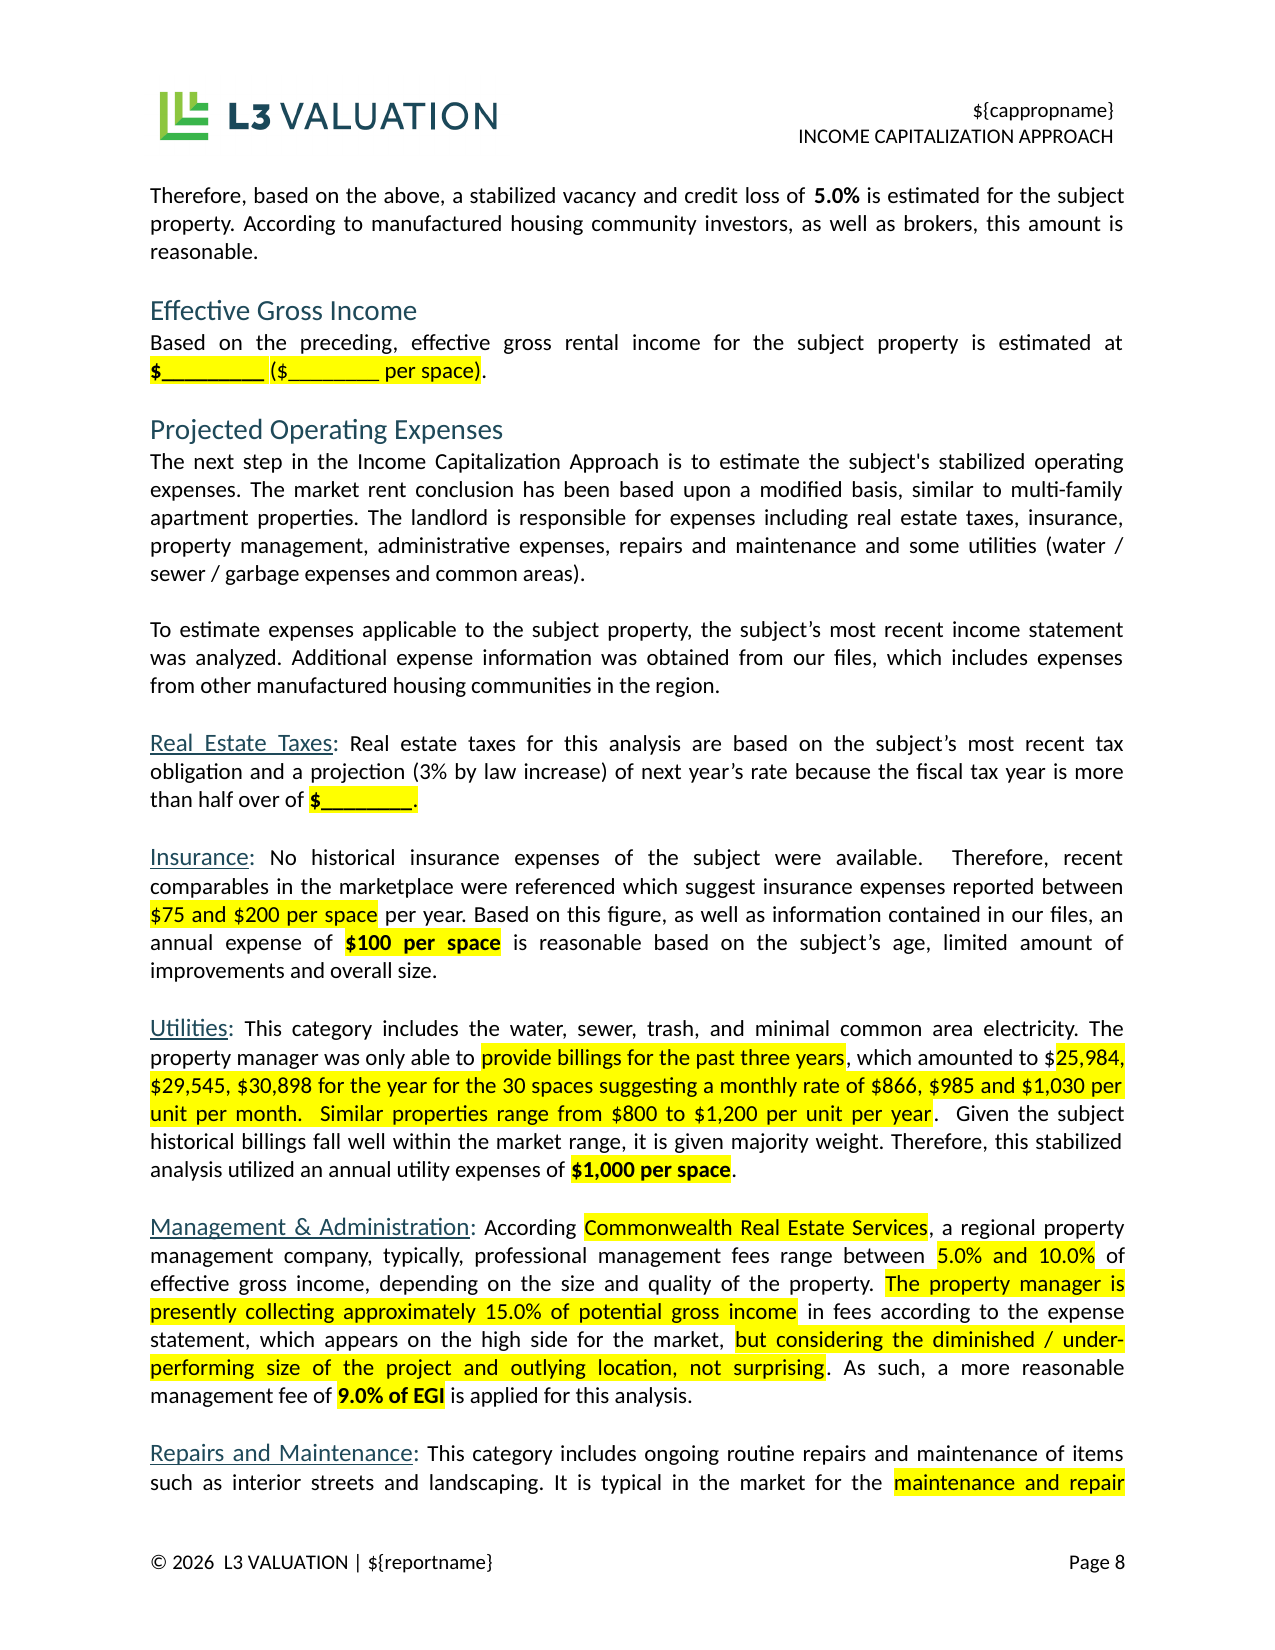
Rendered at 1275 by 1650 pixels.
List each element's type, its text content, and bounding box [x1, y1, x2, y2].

picture [144, 75, 511, 156]
text Utilities: This category includes the water, sewer, trash, and minimal common area electricity. The property manager was only able to provide billings for the past three years, which amounted to $25,984, $29,545, $30,898 for the year for the 30 spaces suggesting a monthly rate of $866, $985 and $1,030 per unit per month. Similar properties range from $800 to $1,200 per unit per year. Given the subject historical billings fall well within the market range, it is given majority weight. Therefore, this stabilized analysis utilized an annual utility expenses of $1,000 per space. [150, 1012, 1125, 1071]
text Utilities: This category includes the water, sewer, trash, and minimal common area electricity. The property manager was only able to provide billings for the past three years, which amounted to $25,984, $29,545, $30,898 for the year for the 30 spaces suggesting a monthly rate of $866, $985 and $1,030 per unit per month. Similar properties range from $800 to $1,200 per unit per year. Given the subject historical billings fall well within the market range, it is given majority weight. Therefore, this stabilized analysis utilized an annual utility expenses of $1,000 per space. [150, 1099, 1125, 1183]
text Insurance: No historical insurance expenses of the subject were available. Therefore, recent comparables in the marketplace were referenced which suggest insurance expenses reported between $75 and $200 per space per year. Based on this figure, as well as information contained in our files, an annual expense of $100 per space is reasonable based on the subject’s age, limited amount of improvements and overall size. [150, 842, 1125, 984]
text The next step in the Income Capitalization Approach is to estimate the subject's stabilized operating expenses. The market rent conclusion has been based upon a modified basis, similar to multi-family apartment properties. The landlord is responsible for expenses including real estate taxes, insurance, property management, administrative expenses, repairs and maintenance and some utilities (water / sewer / garbage expenses and common areas). [150, 447, 1125, 587]
text Projected Operating Expenses [150, 411, 1125, 447]
text Management & Administration: According Commonwealth Real Estate Services, a regional property management company, typically, professional management fees range between 5.0% and 10.0% of effective gross income, depending on the size and quality of the property. The property manager is presently collecting approximately 15.0% of potential gross income in fees according to the expense statement, which appears on the high side for the market, but considering the diminished / under-performing size of the project and outlying location, not surprising. As such, a more reasonable management fee of 9.0% of EGI is applied for this analysis. [150, 1325, 1125, 1409]
text Based on the preceding, effective gross rental income for the subject property is estimated at $_________ ($________ per space). [150, 328, 1125, 384]
text Therefore, based on the above, a stabilized vacancy and credit loss of 5.0% is estimated for the subject property. According to manufactured housing community investors, as well as brokers, this amount is reasonable. [150, 181, 1125, 265]
text Management & Administration: According Commonwealth Real Estate Services, a regional property management company, typically, professional management fees range between 5.0% and 10.0% of effective gross income, depending on the size and quality of the property. The property manager is presently collecting approximately 15.0% of potential gross income in fees according to the expense statement, which appears on the high side for the market, but considering the diminished / under-performing size of the project and outlying location, not surprising. As such, a more reasonable management fee of 9.0% of EGI is applied for this analysis. [150, 1211, 1125, 1325]
subtitle Effective Gross Income [150, 292, 1125, 328]
text To estimate expenses applicable to the subject property, the subject’s most recent income statement was analyzed. Additional expense information was obtained from our files, which includes expenses from other manufactured housing communities in the region. [150, 615, 1125, 699]
text Real Estate Taxes: Real estate taxes for this analysis are based on the subject’s most recent tax obligation and a projection (3% by law increase) of next year’s rate because the fiscal tax year is more than half over of $________. [150, 727, 1125, 813]
